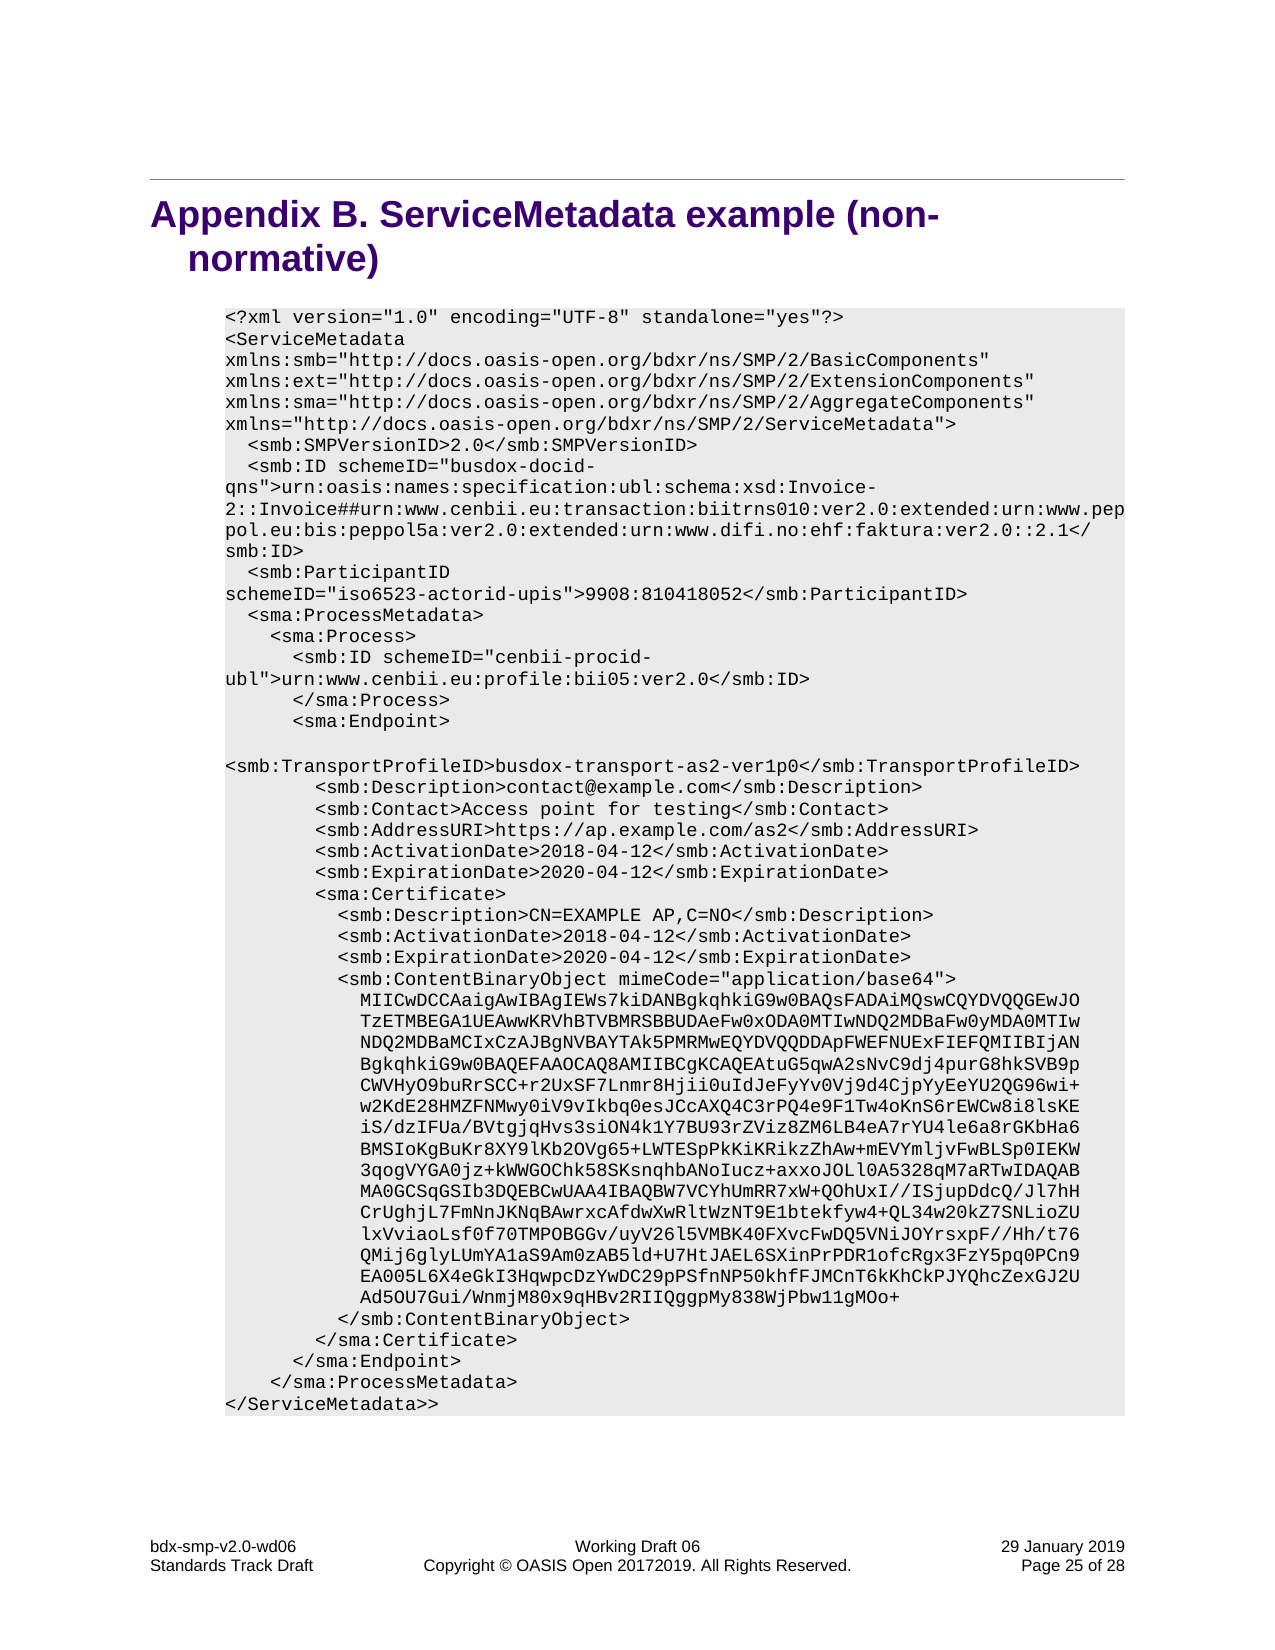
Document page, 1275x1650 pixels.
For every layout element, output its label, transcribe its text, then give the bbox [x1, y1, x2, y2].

text <smb:ExpirationDate>2020-04-12</smb:ExpirationDate> [225, 863, 1125, 884]
text TzETMBEGA1UEAwwKRVhBTVBMRSBBUDAeFw0xODA0MTIwNDQ2MDBaFw0yMDA0MTIw [225, 1012, 1125, 1033]
subtitle ServiceMetadata example (non-normative) [150, 180, 1125, 279]
text <sma:Certificate> [225, 884, 1125, 906]
text <?xml version="1.0" encoding="UTF-8" standalone="yes"?> [225, 308, 1125, 329]
text BgkqhkiG9w0BAQEFAAOCAQ8AMIIBCgKCAQEAtuG5qwA2sNvC9dj4purG8hkSVB9p [225, 1054, 1125, 1076]
text w2KdE28HMZFNMwy0iV9vIkbq0esJCcAXQ4C3rPQ4e9F1Tw4oKnS6rEWCw8i8lsKE [225, 1097, 1125, 1118]
text BMSIoKgBuKr8XY9lKb2OVg65+LWTESpPkKiKRikzZhAw+mEVYmljvFwBLSp0IEKW [225, 1139, 1125, 1161]
text 3qogVYGA0jz+kWWGOChk58SKsnqhbANoIucz+axxoJOLl0A5328qM7aRTwIDAQAB [225, 1161, 1125, 1182]
text <sma:ProcessMetadata> [225, 606, 1125, 627]
text EA005L6X4eGkI3HqwpcDzYwDC29pPSfnNP50khfFJMCnT6kKhCkPJYQhcZexGJ2U [225, 1267, 1125, 1288]
text </sma:Endpoint> [225, 1352, 1125, 1373]
text <smb:Contact>Access point for testing</smb:Contact> [225, 799, 1125, 821]
text </smb:ContentBinaryObject> [225, 1309, 1125, 1331]
text <smb:ContentBinaryObject mimeCode="application/base64"> [225, 969, 1125, 991]
text <smb:ID schemeID="busdox-docid-qns">urn:oasis:names:specification:ubl:schema:xsd:Invoice-2::Invoice##urn:www.cenbii.eu:transaction:biitrns010:ver2.0:extended:urn:www.peppol.eu:bis:peppol5a:ver2.0:extended:urn:www.difi.no:ehf:faktura:ver2.0::2.1</smb:ID> [225, 457, 1125, 563]
text <smb:ParticipantID schemeID="iso6523-actorid-upis">9908:810418052</smb:ParticipantID> [225, 563, 1125, 606]
text CWVHyO9buRrSCC+r2UxSF7Lnmr8Hjii0uIdJeFyYv0Vj9d4CjpYyEeYU2QG96wi+ [225, 1076, 1125, 1097]
text <smb:TransportProfileID>busdox-transport-as2-ver1p0</smb:TransportProfileID> [225, 733, 1125, 778]
text </sma:Process> [225, 691, 1125, 712]
text MA0GCSqGSIb3DQEBCwUAA4IBAQBW7VCYhUmRR7xW+QOhUxI//ISjupDdcQ/Jl7hH [225, 1182, 1125, 1203]
text CrUghjL7FmNnJKNqBAwrxcAfdwXwRltWzNT9E1btekfyw4+QL34w20kZ7SNLioZU [225, 1203, 1125, 1224]
text <smb:Description>CN=EXAMPLE AP,C=NO</smb:Description> [225, 906, 1125, 927]
text <smb:AddressURI>https://ap.example.com/as2</smb:AddressURI> [225, 821, 1125, 842]
text iS/dzIFUa/BVtgjqHvs3siON4k1Y7BU93rZViz8ZM6LB4eA7rYU4le6a8rGKbHa6 [225, 1118, 1125, 1139]
text </ServiceMetadata>> [225, 1394, 1125, 1416]
text <smb:SMPVersionID>2.0</smb:SMPVersionID> [225, 436, 1125, 457]
text </sma:Certificate> [225, 1331, 1125, 1352]
text <smb:Description>contact@example.com</smb:Description> [225, 778, 1125, 799]
text </sma:ProcessMetadata> [225, 1373, 1125, 1394]
text <sma:Process> [225, 627, 1125, 648]
text <ServiceMetadata xmlns:smb="http://docs.oasis-open.org/bdxr/ns/SMP/2/BasicComponents" xmlns:ext="http://docs.oasis-open.org/bdxr/ns/SMP/2/ExtensionComponents" xmlns:sma="http://docs.oasis-open.org/bdxr/ns/SMP/2/AggregateComponents" xmlns="http://docs.oasis-open.org/bdxr/ns/SMP/2/ServiceMetadata"> [225, 329, 1125, 436]
text QMij6glyLUmYA1aS9Am0zAB5ld+U7HtJAEL6SXinPrPDR1ofcRgx3FzY5pq0PCn9 [225, 1246, 1125, 1267]
text <sma:Endpoint> [225, 712, 1125, 733]
text <smb:ActivationDate>2018-04-12</smb:ActivationDate> [225, 842, 1125, 863]
text <smb:ID schemeID="cenbii-procid-ubl">urn:www.cenbii.eu:profile:bii05:ver2.0</smb:ID> [225, 648, 1125, 691]
text <smb:ExpirationDate>2020-04-12</smb:ExpirationDate> [225, 948, 1125, 969]
text <smb:ActivationDate>2018-04-12</smb:ActivationDate> [225, 927, 1125, 948]
text lxVviaoLsf0f70TMPOBGGv/uyV26l5VMBK40FXvcFwDQ5VNiJOYrsxpF//Hh/t76 [225, 1224, 1125, 1246]
text MIICwDCCAaigAwIBAgIEWs7kiDANBgkqhkiG9w0BAQsFADAiMQswCQYDVQQGEwJO [225, 991, 1125, 1012]
text NDQ2MDBaMCIxCzAJBgNVBAYTAk5PMRMwEQYDVQQDDApFWEFNUExFIEFQMIIBIjAN [225, 1033, 1125, 1054]
text Ad5OU7Gui/WnmjM80x9qHBv2RIIQggpMy838WjPbw11gMOo+ [225, 1288, 1125, 1309]
